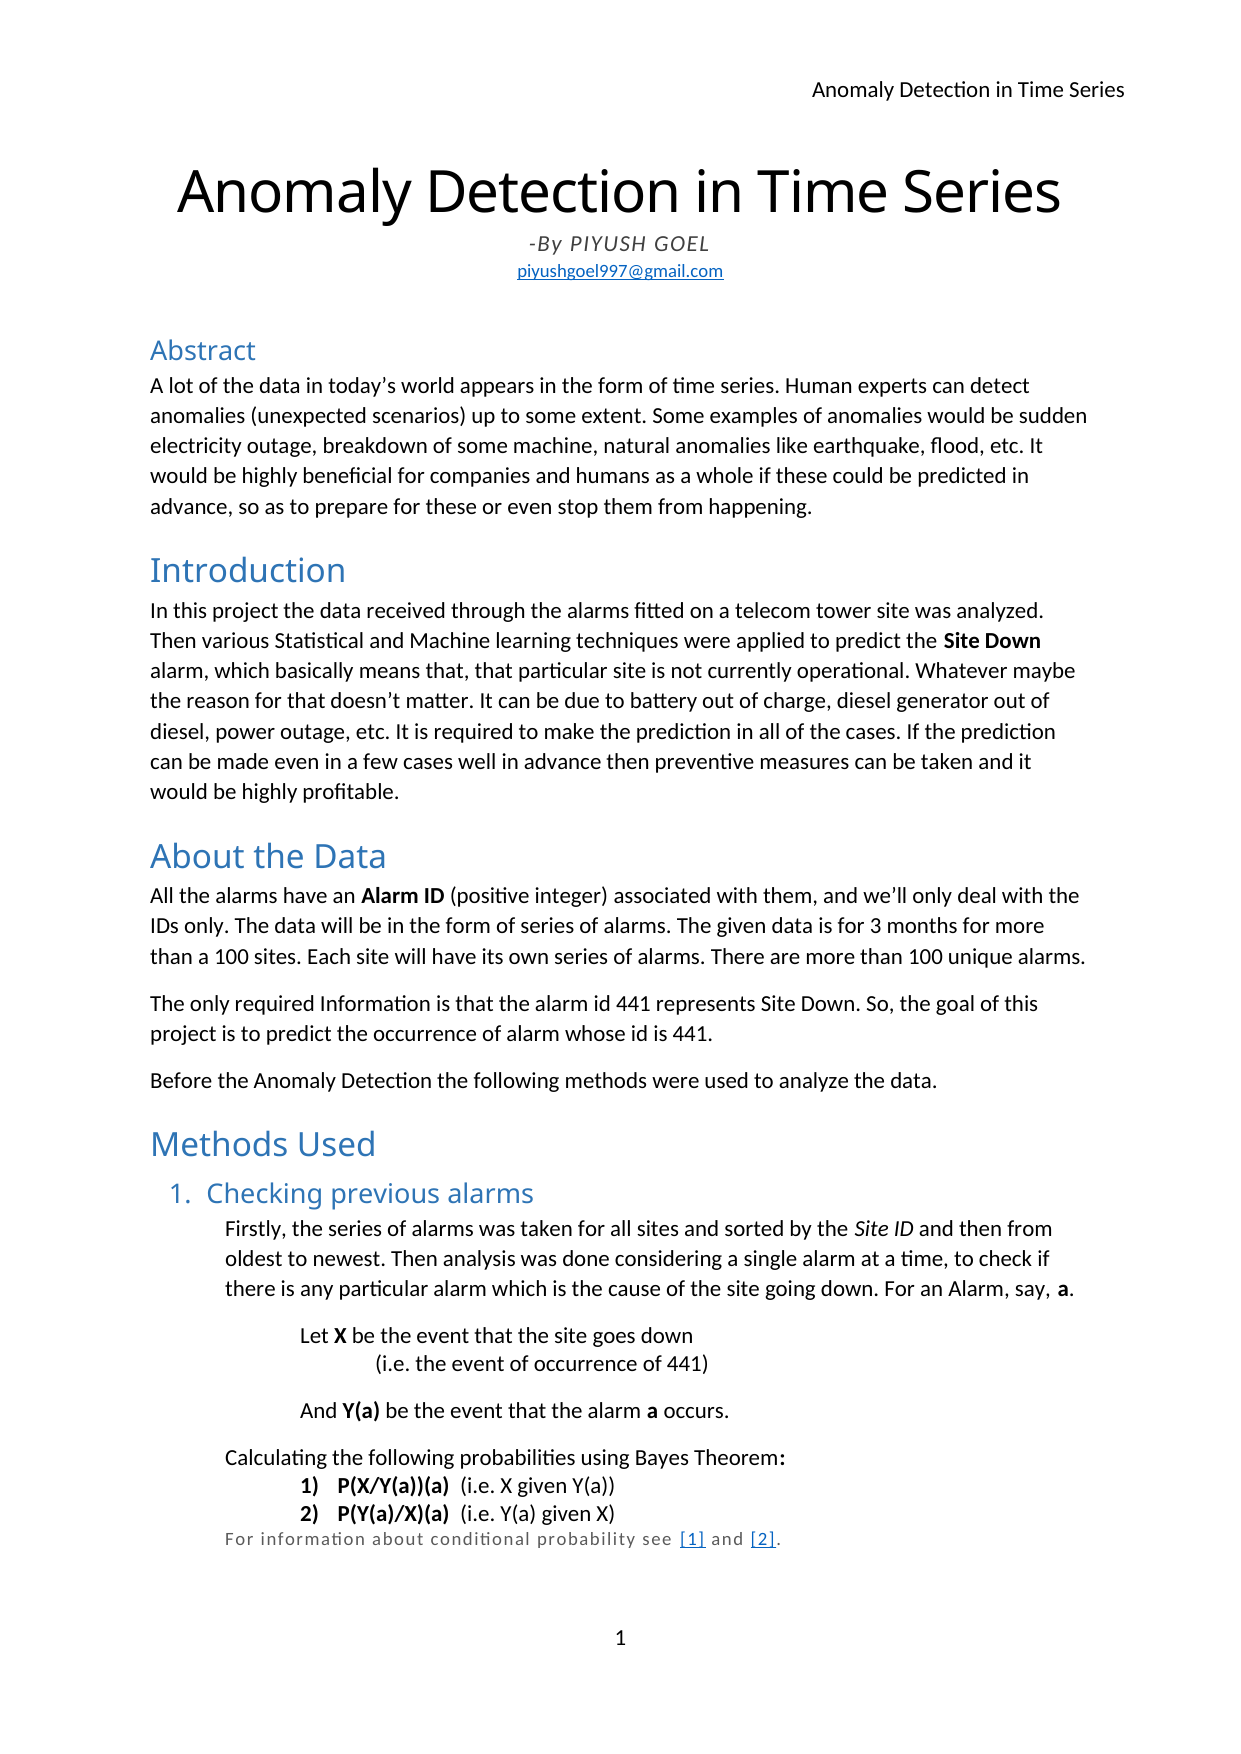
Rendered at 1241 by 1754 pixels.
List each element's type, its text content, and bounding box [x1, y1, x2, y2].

subtitle Checking previous alarms [169, 1174, 1090, 1211]
list P(Y(a)/X)(a) (i.e. Y(a) given X) [300, 1499, 1090, 1527]
subtitle About the Data [150, 832, 1090, 878]
text Let X be the event that the site goes down [150, 1321, 1090, 1349]
text All the alarms have an Alarm ID (positive integer) associated with them, and we’ll only deal with the IDs only. The data will be in the form of series of alarms. The given data is for 3 months for more than a 100 sites. Each site will have its own series of alarms. There are more than 100 unique alarms. [150, 881, 1090, 970]
text In this project the data received through the alarms fitted on a telecom tower site was analyzed. Then various Statistical and Machine learning techniques were applied to predict the Site Down alarm, which basically means that, that particular site is not currently operational. Whatever maybe the reason for that doesn’t matter. It can be due to battery out of charge, diesel generator out of diesel, power outage, etc. It is required to make the prediction in all of the cases. If the prediction can be made even in a few cases well in advance then preventive measures can be taken and it would be highly profitable. [150, 596, 1090, 805]
subtitle -By PIYUSH GOEL [150, 229, 1090, 257]
title Anomaly Detection in Time Series [150, 150, 1090, 229]
text Calculating the following probabilities using Bayes Theorem: [150, 1443, 1090, 1471]
subtitle Abstract [150, 331, 1090, 368]
subtitle Introduction [150, 547, 1090, 592]
text And Y(a) be the event that the alarm a occurs. [150, 1396, 1090, 1424]
text A lot of the data in today’s world appears in the form of time series. Human experts can detect anomalies (unexpected scenarios) up to some extent. Some examples of anomalies would be sudden electricity outage, breakdown of some machine, natural anomalies like earthquake, flood, etc. It would be highly beneficial for companies and humans as a whole if these could be predicted in advance, so as to prepare for these or even stop them from happening. [150, 371, 1090, 520]
text The only required Information is that the alarm id 441 represents Site Down. So, the goal of this project is to predict the occurrence of alarm whose id is 441. [150, 989, 1090, 1047]
list P(X/Y(a))(a) (i.e. X given Y(a)) [300, 1471, 1090, 1499]
subtitle For information about conditional probability see [1] and [2]. [225, 1527, 1090, 1550]
subtitle Methods Used [150, 1121, 1090, 1166]
text Before the Anomaly Detection the following methods were used to analyze the data. [150, 1066, 1090, 1094]
text (i.e. the event of occurrence of 441) [300, 1349, 1090, 1377]
text piyushgoel997@gmail.com [150, 260, 1090, 283]
text Firstly, the series of alarms was taken for all sites and sorted by the Site ID and then from oldest to newest. Then analysis was done considering a single alarm at a time, to check if there is any particular alarm which is the cause of the site going down. For an Alarm, say, a. [225, 1214, 1090, 1302]
